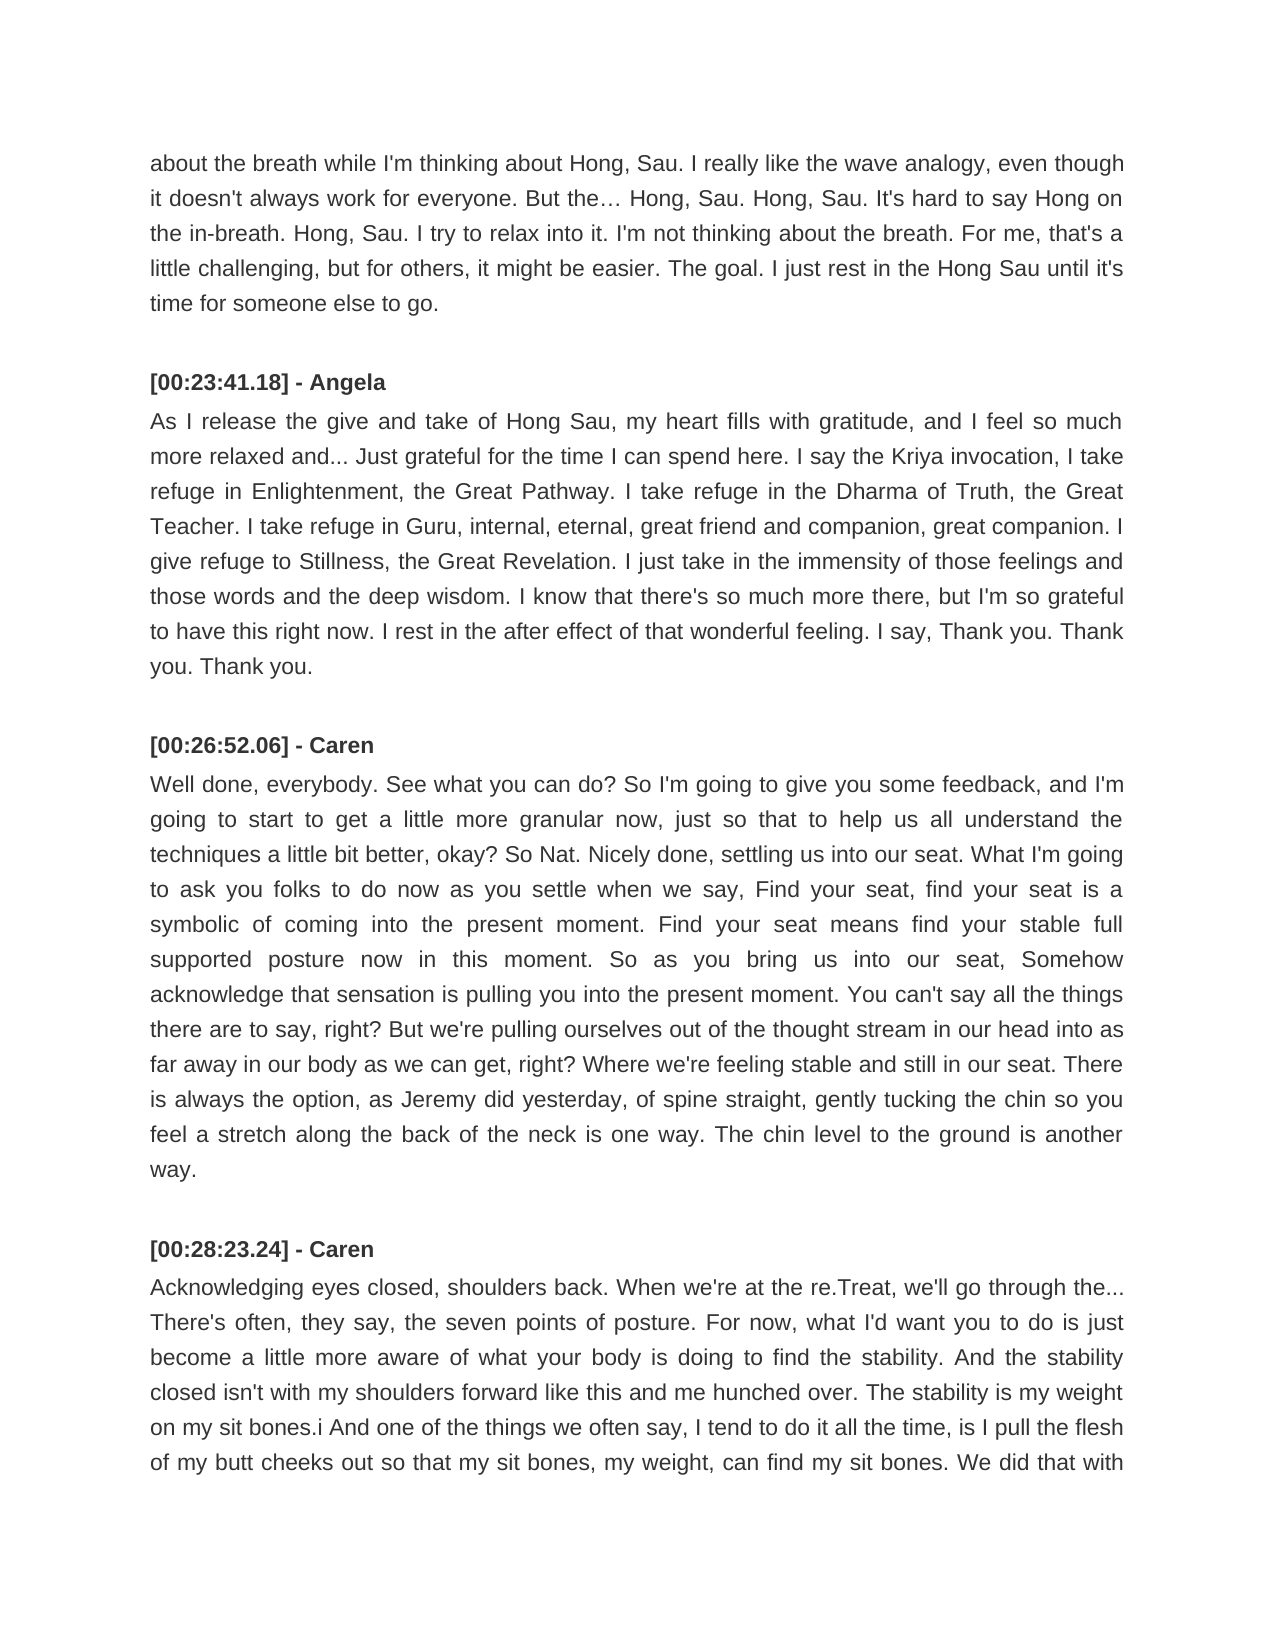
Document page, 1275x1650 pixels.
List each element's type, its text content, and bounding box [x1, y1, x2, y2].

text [150, 150, 1125, 316]
text Well done, everybody. See what you can do? So I'm going to give you some feedback, and I'm going to start to get a little more granular now, just so that to help us all understand the techniques a little bit better, okay? So Nat. Nicely done, settling us into our seat. What I'm going to ask you folks to do now as you settle when we say, Find your seat, find your seat is a symbolic of coming into the present moment. Find your seat means find your stable full supported posture now in this moment. So as you bring us into our seat, Somehow acknowledge that sensation is pulling you into the present moment. You can't say all the things there are to say, right? But we're pulling ourselves out of the thought stream in our head into as far away in our body as we can get, right? Where we're feeling stable and still in our seat. There is always the option, as Jeremy did yesterday, of spine straight, gently tucking the chin so you feel a stretch along the back of the neck is one way. The chin level to the ground is another way. [150, 771, 1125, 1183]
subtitle [00:26:52.06] - Caren [150, 732, 1125, 759]
subtitle [00:28:23.24] - Caren [150, 1236, 1125, 1262]
text As I release the give and take of Hong Sau, my heart fills with gratitude, and I feel so much more relaxed and... Just grateful for the time I can spend here. I say the Kriya invocation, I take refuge in Enlightenment, the Great Pathway. I take refuge in the Dharma of Truth, the Great Teacher. I take refuge in Guru, internal, eternal, great friend and companion, great companion. I give refuge to Stillness, the Great Revelation. I just take in the immensity of those feelings and those words and the deep wisdom. I know that there's so much more there, but I'm so grateful to have this right now. I rest in the after effect of that wonderful feeling. I say, Thank you. Thank you. Thank you. [150, 408, 1125, 679]
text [150, 1274, 1125, 1476]
subtitle [00:23:41.18] - Angela [150, 369, 1125, 396]
